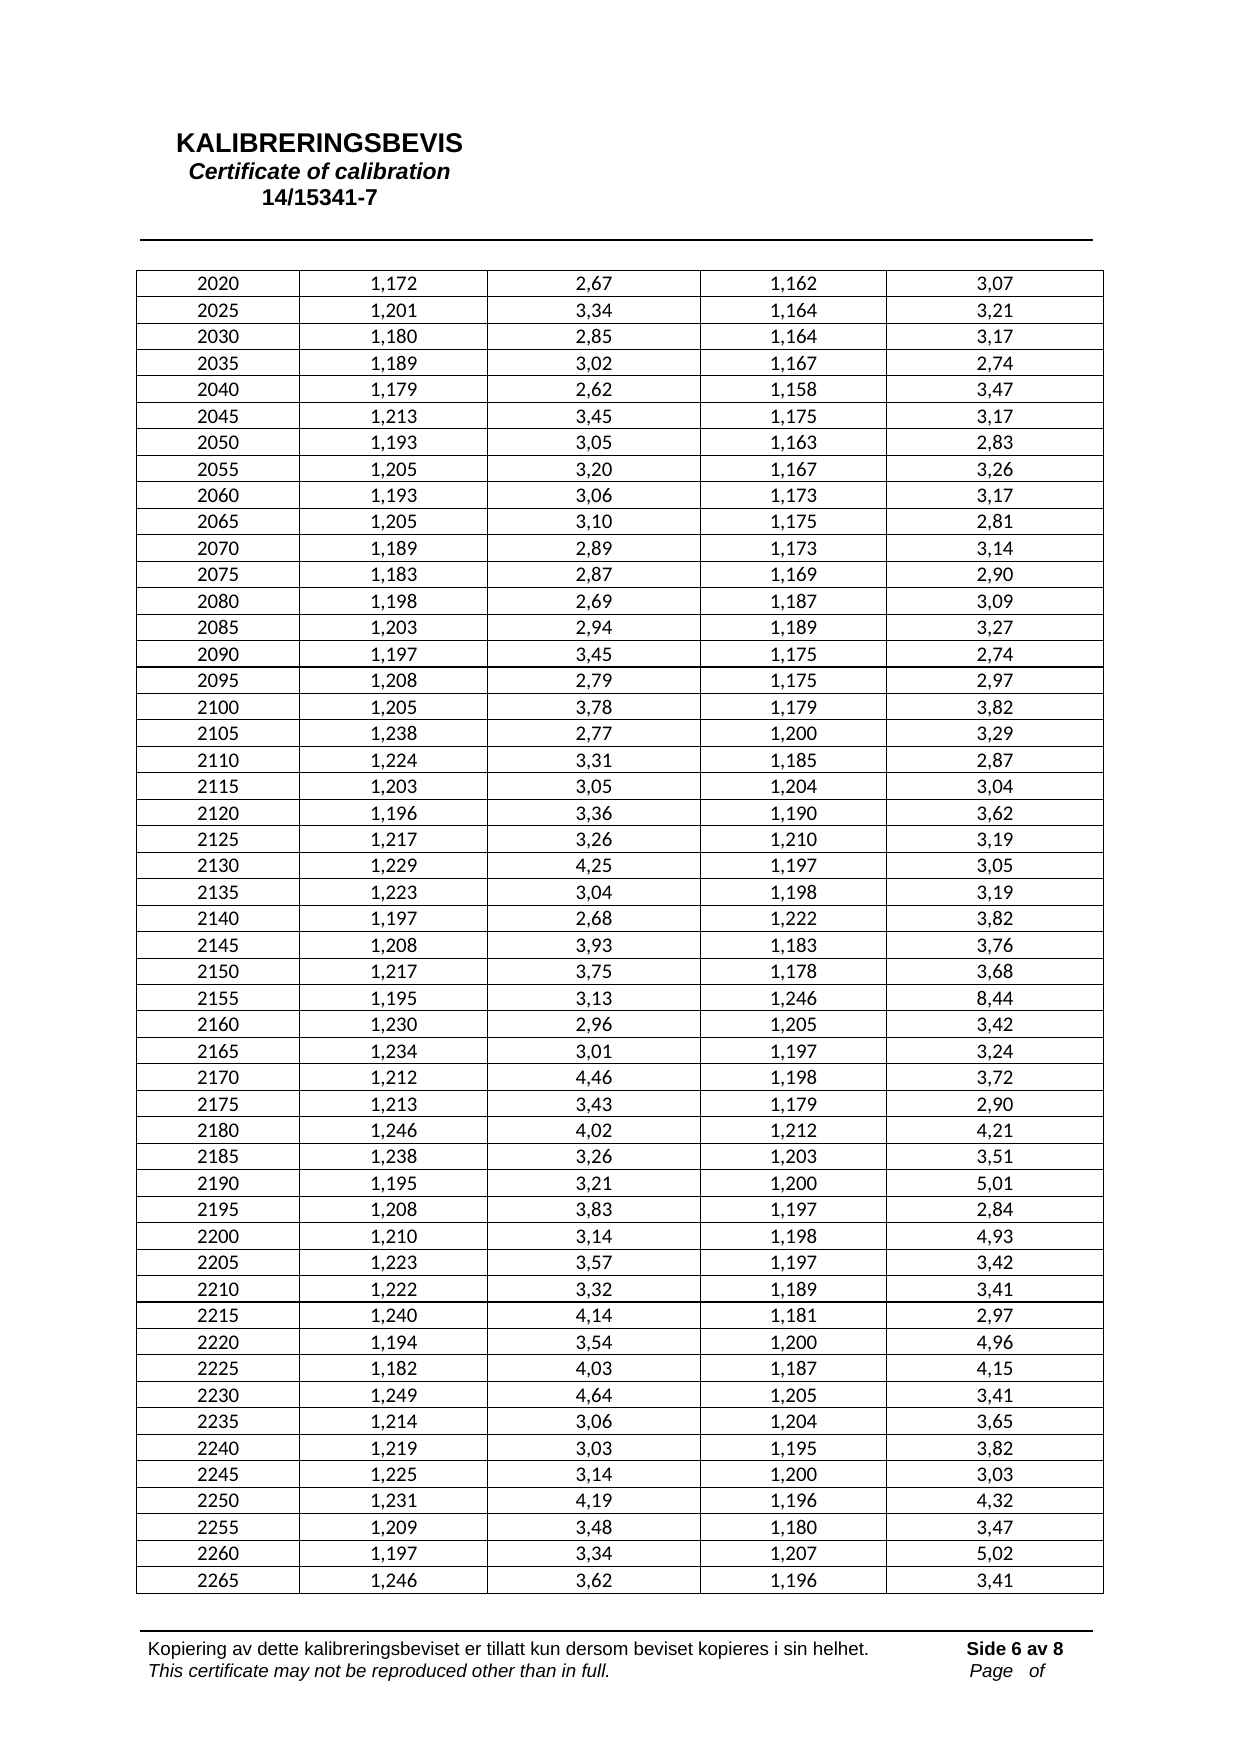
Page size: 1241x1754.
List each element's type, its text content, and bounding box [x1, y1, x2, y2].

table_cell 1,158 [701, 376, 886, 402]
table_cell 3,21 [887, 297, 1103, 322]
table_cell 3,41 [887, 1382, 1103, 1407]
table_cell 2045 [137, 403, 299, 428]
table_cell 2020 [137, 271, 299, 296]
table_cell 2,87 [488, 562, 700, 587]
table_cell 3,02 [488, 350, 700, 375]
table_cell 4,14 [488, 1303, 700, 1328]
table_cell 1,212 [701, 1117, 886, 1143]
table_cell 1,229 [300, 853, 487, 878]
table_cell 3,57 [488, 1250, 700, 1275]
table_cell 1,210 [300, 1223, 487, 1248]
table_cell 3,54 [488, 1329, 700, 1354]
table_cell 1,222 [300, 1276, 487, 1301]
table_cell 2,62 [488, 376, 700, 402]
table_cell 1,198 [701, 1064, 886, 1090]
table_cell 3,48 [488, 1514, 700, 1539]
table_cell 1,196 [701, 1488, 886, 1513]
table_cell 1,180 [701, 1514, 886, 1539]
table_cell 1,195 [300, 1170, 487, 1196]
table_cell 3,62 [488, 1567, 700, 1592]
table_cell 4,64 [488, 1382, 700, 1407]
table_cell 3,20 [488, 456, 700, 481]
table_cell 3,42 [887, 1011, 1103, 1037]
table_cell 1,189 [300, 535, 487, 561]
table_cell 1,203 [300, 615, 487, 640]
table_cell 2195 [137, 1197, 299, 1222]
table_cell 1,196 [300, 800, 487, 825]
table_cell 2240 [137, 1435, 299, 1460]
table_cell 1,208 [300, 1197, 487, 1222]
table_cell 2175 [137, 1091, 299, 1116]
table_cell 3,42 [887, 1250, 1103, 1275]
table_cell 4,21 [887, 1117, 1103, 1143]
table_cell 2,84 [887, 1197, 1103, 1222]
table_cell 1,190 [701, 800, 886, 825]
table_cell 2135 [137, 879, 299, 904]
table_cell 3,06 [488, 1408, 700, 1434]
table_cell 2115 [137, 773, 299, 799]
table_cell 2,77 [488, 720, 700, 746]
table_cell 2210 [137, 1276, 299, 1301]
table_cell 1,200 [701, 1329, 886, 1354]
table_cell 1,181 [701, 1303, 886, 1328]
table_cell 3,65 [887, 1408, 1103, 1434]
table_cell 1,214 [300, 1408, 487, 1434]
table_cell 2,97 [887, 668, 1103, 693]
table_cell 3,05 [887, 853, 1103, 878]
table_cell 2095 [137, 668, 299, 693]
table_cell 1,210 [701, 826, 886, 852]
table_cell 2185 [137, 1144, 299, 1169]
table_cell 1,208 [300, 668, 487, 693]
table_cell 2070 [137, 535, 299, 561]
table_cell 1,203 [701, 1144, 886, 1169]
table_cell 2060 [137, 482, 299, 508]
table_cell 2200 [137, 1223, 299, 1248]
table_cell 1,197 [701, 1038, 886, 1063]
table_cell 2170 [137, 1064, 299, 1090]
table_cell 1,217 [300, 826, 487, 852]
table_cell 1,204 [701, 773, 886, 799]
table_cell 2085 [137, 615, 299, 640]
table_cell 2,69 [488, 588, 700, 613]
table_cell 1,173 [701, 482, 886, 508]
table_cell 2190 [137, 1170, 299, 1196]
table_cell 2260 [137, 1541, 299, 1566]
table_cell 3,05 [488, 429, 700, 455]
table_cell 3,26 [488, 826, 700, 852]
table_cell 2090 [137, 641, 299, 666]
table_cell 3,76 [887, 932, 1103, 957]
table_cell 1,231 [300, 1488, 487, 1513]
table_cell 2250 [137, 1488, 299, 1513]
table_cell 1,175 [701, 668, 886, 693]
table_cell 1,194 [300, 1329, 487, 1354]
table_cell 2110 [137, 747, 299, 772]
table_cell 1,189 [701, 615, 886, 640]
table_cell 1,212 [300, 1064, 487, 1090]
table_cell 2100 [137, 694, 299, 719]
table_cell 3,31 [488, 747, 700, 772]
table_cell 1,205 [300, 456, 487, 481]
table_cell 1,197 [300, 1541, 487, 1566]
table_cell 2040 [137, 376, 299, 402]
table_cell 2,83 [887, 429, 1103, 455]
table_cell 2,90 [887, 562, 1103, 587]
table_cell 3,26 [887, 456, 1103, 481]
table_cell 2165 [137, 1038, 299, 1063]
table_cell 3,17 [887, 324, 1103, 349]
table_cell 1,200 [701, 720, 886, 746]
table_cell 2,85 [488, 324, 700, 349]
table_cell 2,67 [488, 271, 700, 296]
table_cell 1,246 [701, 985, 886, 1010]
table_cell 3,34 [488, 1541, 700, 1566]
table_cell 1,222 [701, 906, 886, 931]
table_cell 3,27 [887, 615, 1103, 640]
table_cell 1,175 [701, 403, 886, 428]
table_cell 1,205 [300, 509, 487, 534]
table_cell 1,246 [300, 1117, 487, 1143]
table_cell 1,223 [300, 879, 487, 904]
table_cell 8,44 [887, 985, 1103, 1010]
table_cell 2140 [137, 906, 299, 931]
table_cell 1,179 [300, 376, 487, 402]
table_cell 2030 [137, 324, 299, 349]
table_cell 1,205 [701, 1382, 886, 1407]
table_cell 4,46 [488, 1064, 700, 1090]
table_cell 1,193 [300, 482, 487, 508]
table_cell 1,182 [300, 1355, 487, 1381]
table_cell 3,17 [887, 482, 1103, 508]
table_cell 3,47 [887, 376, 1103, 402]
table_cell 3,07 [887, 271, 1103, 296]
table_cell 1,172 [300, 271, 487, 296]
table_cell 3,17 [887, 403, 1103, 428]
table_cell 3,01 [488, 1038, 700, 1063]
table_cell 1,219 [300, 1435, 487, 1460]
table_cell 2235 [137, 1408, 299, 1434]
table_cell 1,189 [701, 1276, 886, 1301]
table_cell 1,195 [300, 985, 487, 1010]
table_cell 1,178 [701, 959, 886, 984]
table_cell 2,97 [887, 1303, 1103, 1328]
table_cell 2,87 [887, 747, 1103, 772]
table_cell 2065 [137, 509, 299, 534]
table_cell 3,03 [488, 1435, 700, 1460]
table_cell 1,169 [701, 562, 886, 587]
table_cell 2080 [137, 588, 299, 613]
table_cell 2055 [137, 456, 299, 481]
table_cell 1,195 [701, 1435, 886, 1460]
table_cell 3,36 [488, 800, 700, 825]
table_cell 4,02 [488, 1117, 700, 1143]
table_cell 1,198 [300, 588, 487, 613]
table_cell 2160 [137, 1011, 299, 1037]
table_cell 2025 [137, 297, 299, 322]
table_cell 2130 [137, 853, 299, 878]
table_cell 3,14 [488, 1461, 700, 1487]
table_cell 2255 [137, 1514, 299, 1539]
table_cell 1,187 [701, 1355, 886, 1381]
table_cell 3,10 [488, 509, 700, 534]
table_cell 1,205 [701, 1011, 886, 1037]
table_cell 2145 [137, 932, 299, 957]
table_cell 3,41 [887, 1276, 1103, 1301]
table_cell 3,68 [887, 959, 1103, 984]
table_cell 1,224 [300, 747, 487, 772]
table_cell 4,32 [887, 1488, 1103, 1513]
table_cell 3,45 [488, 403, 700, 428]
table_cell 3,26 [488, 1144, 700, 1169]
table_cell 1,197 [300, 641, 487, 666]
table_cell 1,185 [701, 747, 886, 772]
table_cell 2,81 [887, 509, 1103, 534]
table_cell 2225 [137, 1355, 299, 1381]
table_cell 4,96 [887, 1329, 1103, 1354]
table_cell 1,180 [300, 324, 487, 349]
table_cell 3,04 [887, 773, 1103, 799]
table_cell 3,47 [887, 1514, 1103, 1539]
table_cell 1,203 [300, 773, 487, 799]
table_cell 2,74 [887, 350, 1103, 375]
table_cell 1,238 [300, 1144, 487, 1169]
table_cell 5,02 [887, 1541, 1103, 1566]
table_cell 1,198 [701, 1223, 886, 1248]
table_cell 2120 [137, 800, 299, 825]
table_cell 1,201 [300, 297, 487, 322]
table_cell 1,164 [701, 297, 886, 322]
table_cell 1,167 [701, 350, 886, 375]
table_cell 2155 [137, 985, 299, 1010]
table_cell 3,03 [887, 1461, 1103, 1487]
table_cell 2180 [137, 1117, 299, 1143]
table_cell 3,82 [887, 694, 1103, 719]
table_cell 1,223 [300, 1250, 487, 1275]
table_cell 3,14 [488, 1223, 700, 1248]
table_cell 2125 [137, 826, 299, 852]
table_cell 3,34 [488, 297, 700, 322]
table_cell 1,193 [300, 429, 487, 455]
table_cell 1,200 [701, 1461, 886, 1487]
table_cell 1,175 [701, 641, 886, 666]
table_cell 3,19 [887, 826, 1103, 852]
table_cell 3,41 [887, 1567, 1103, 1592]
table_cell 1,234 [300, 1038, 487, 1063]
table_cell 3,24 [887, 1038, 1103, 1063]
table_cell 2,94 [488, 615, 700, 640]
table_cell 1,209 [300, 1514, 487, 1539]
table_cell 1,164 [701, 324, 886, 349]
table_cell 2245 [137, 1461, 299, 1487]
table_cell 2,79 [488, 668, 700, 693]
table_cell 3,78 [488, 694, 700, 719]
table_cell 1,200 [701, 1170, 886, 1196]
table_cell 1,240 [300, 1303, 487, 1328]
table_cell 1,207 [701, 1541, 886, 1566]
table_cell 3,06 [488, 482, 700, 508]
table_cell 3,14 [887, 535, 1103, 561]
table_cell 2,90 [887, 1091, 1103, 1116]
table_cell 1,205 [300, 694, 487, 719]
table_cell 1,197 [701, 853, 886, 878]
table_cell 1,173 [701, 535, 886, 561]
table_cell 2150 [137, 959, 299, 984]
table_cell 1,175 [701, 509, 886, 534]
table_cell 4,03 [488, 1355, 700, 1381]
table_cell 2,74 [887, 641, 1103, 666]
table_cell 1,198 [701, 879, 886, 904]
table_cell 3,43 [488, 1091, 700, 1116]
table_cell 1,163 [701, 429, 886, 455]
table_cell 2050 [137, 429, 299, 455]
table_cell 1,189 [300, 350, 487, 375]
table_cell 3,82 [887, 1435, 1103, 1460]
table_cell 3,05 [488, 773, 700, 799]
table_cell 1,197 [701, 1197, 886, 1222]
table_cell 4,19 [488, 1488, 700, 1513]
table_cell 1,249 [300, 1382, 487, 1407]
table_cell 1,162 [701, 271, 886, 296]
table_cell 2205 [137, 1250, 299, 1275]
table_cell 4,25 [488, 853, 700, 878]
table_cell 1,179 [701, 1091, 886, 1116]
table_cell 1,230 [300, 1011, 487, 1037]
table_cell 4,93 [887, 1223, 1103, 1248]
table_cell 1,217 [300, 959, 487, 984]
table_cell 3,13 [488, 985, 700, 1010]
table_cell 3,51 [887, 1144, 1103, 1169]
table_cell 3,09 [887, 588, 1103, 613]
table_cell 1,213 [300, 403, 487, 428]
table_cell 2,68 [488, 906, 700, 931]
table_cell 1,238 [300, 720, 487, 746]
table_cell 2215 [137, 1303, 299, 1328]
table_cell 1,179 [701, 694, 886, 719]
table_cell 3,62 [887, 800, 1103, 825]
table_cell 3,82 [887, 906, 1103, 931]
table_cell 1,183 [300, 562, 487, 587]
table_cell 2105 [137, 720, 299, 746]
table_cell 3,83 [488, 1197, 700, 1222]
table_cell 2265 [137, 1567, 299, 1592]
table_cell 3,75 [488, 959, 700, 984]
table_cell 1,197 [701, 1250, 886, 1275]
table_cell 4,15 [887, 1355, 1103, 1381]
table_cell 1,208 [300, 932, 487, 957]
table_cell 1,167 [701, 456, 886, 481]
table_cell 3,19 [887, 879, 1103, 904]
table_cell 5,01 [887, 1170, 1103, 1196]
table_cell 2,89 [488, 535, 700, 561]
table_cell 3,32 [488, 1276, 700, 1301]
table_cell 3,21 [488, 1170, 700, 1196]
table_cell 1,246 [300, 1567, 487, 1592]
table_cell 1,197 [300, 906, 487, 931]
table_cell 3,93 [488, 932, 700, 957]
table_cell 1,187 [701, 588, 886, 613]
table_cell 2220 [137, 1329, 299, 1354]
table_cell 3,45 [488, 641, 700, 666]
table_cell 1,213 [300, 1091, 487, 1116]
table_cell 1,225 [300, 1461, 487, 1487]
table_cell 3,29 [887, 720, 1103, 746]
table_cell 1,183 [701, 932, 886, 957]
table_cell 1,196 [701, 1567, 886, 1592]
table_cell 1,204 [701, 1408, 886, 1434]
table_cell 2075 [137, 562, 299, 587]
table_cell 3,04 [488, 879, 700, 904]
table_cell 3,72 [887, 1064, 1103, 1090]
table_cell 2,96 [488, 1011, 700, 1037]
table_cell 2230 [137, 1382, 299, 1407]
table_cell 2035 [137, 350, 299, 375]
